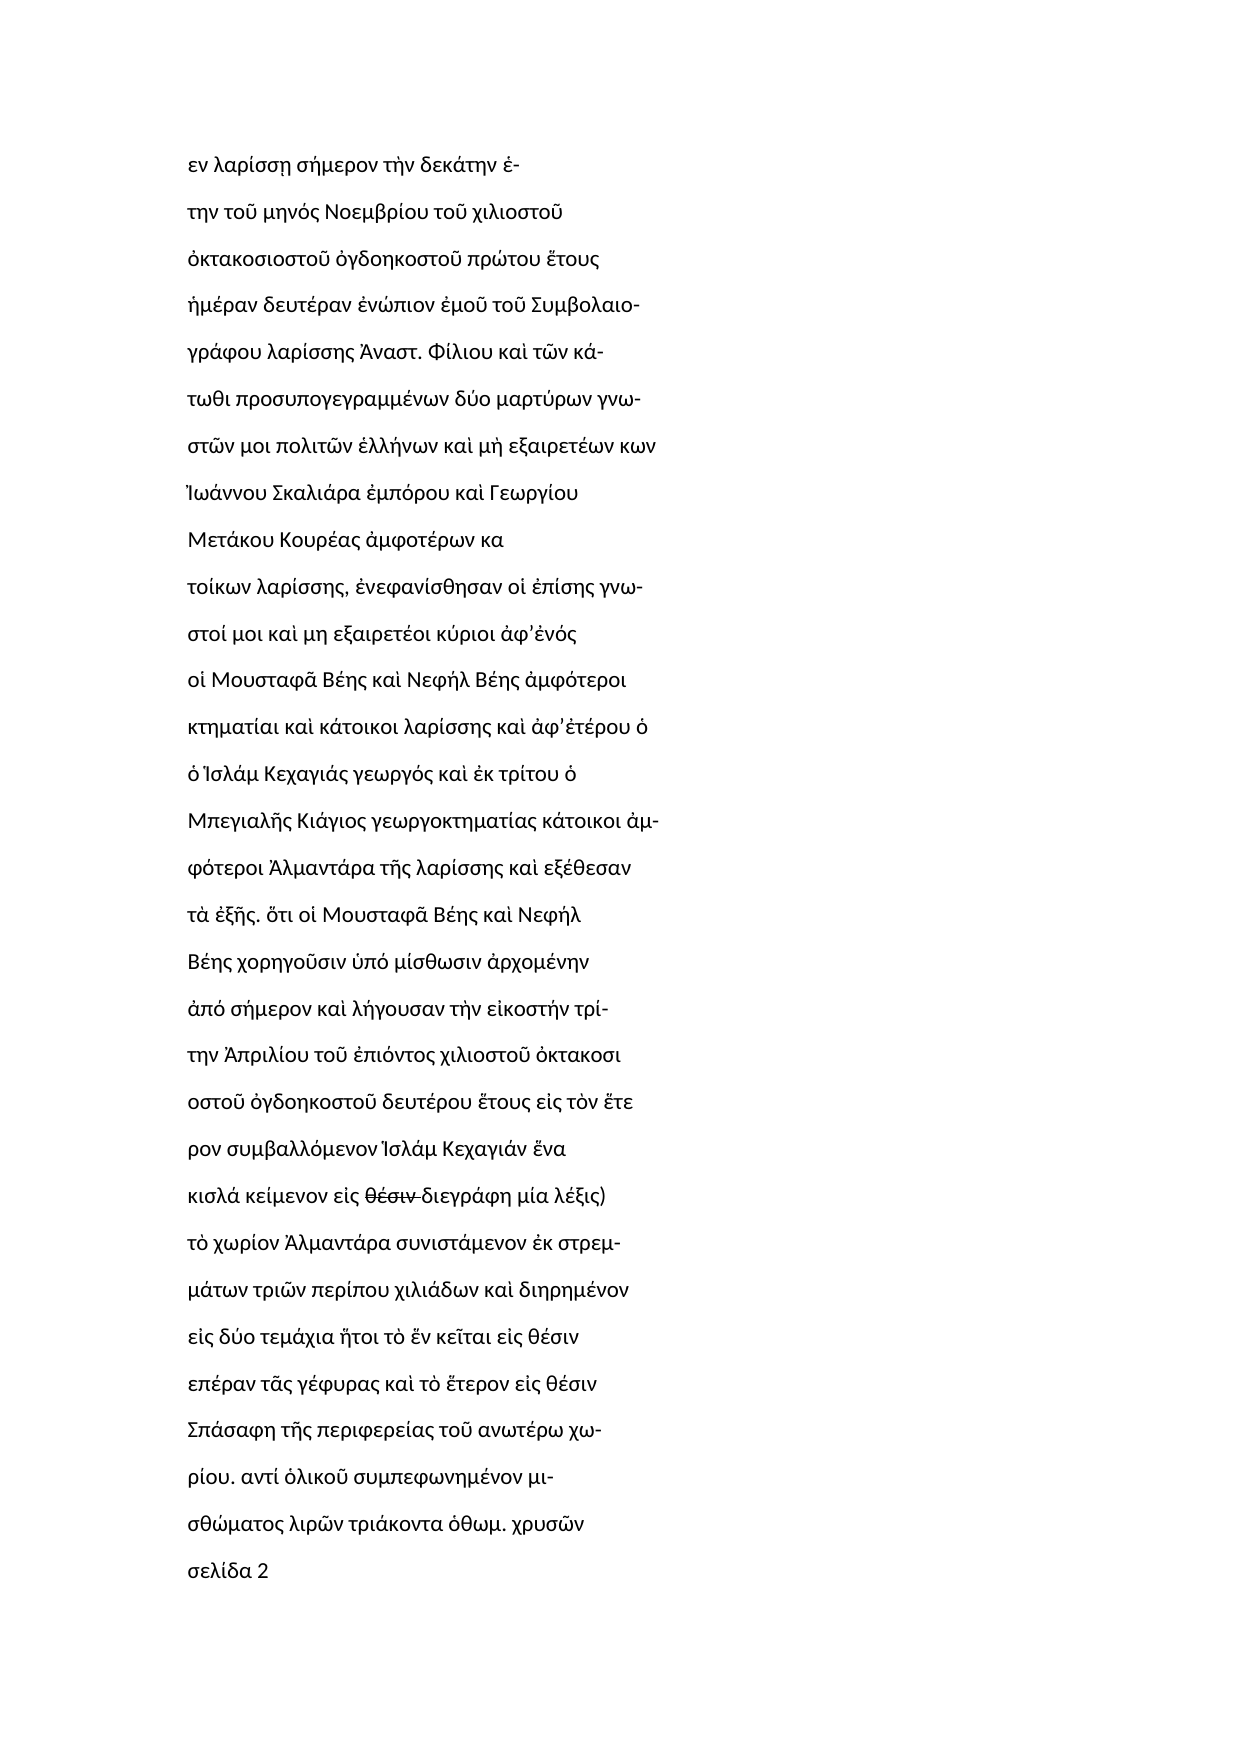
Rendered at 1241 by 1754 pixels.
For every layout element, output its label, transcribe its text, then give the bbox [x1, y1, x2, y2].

text ρον συμβαλλόμενον Ἱσλάμ Κεχαγιάν ἕνα [187, 1134, 1053, 1162]
text τὰ ἐξῆς. ὅτι οἱ Μουσταφᾶ Βέης καὶ Νεφήλ [187, 900, 1053, 928]
text Ἰωάννου Σκαλιάρα ἐμπόρου καὶ Γεωργίου [187, 478, 1053, 506]
text κτηματίαι καὶ κάτοικοι λαρίσσης καὶ ἀφ’ἐτέρου ὁ [187, 712, 1053, 741]
text επέραν τᾶς γέφυρας καὶ τὸ ἕτερον εἰς θέσιν [187, 1369, 1053, 1397]
text ἀπό σήμερον καὶ λήγουσαν τὴν εἰκοστήν τρί- [187, 994, 1053, 1022]
text τωθι προσυπογεγραμμένων δύο μαρτύρων γνω- [187, 384, 1053, 412]
text ρίου. αντί ὁλικοῦ συμπεφωνημένον μι- [187, 1462, 1053, 1491]
text τοίκων λαρίσσης, ἐνεφανίσθησαν οἱ ἐπίσης γνω- [187, 572, 1053, 600]
text ὁ Ἱσλάμ Κεχαγιάς γεωργός καὶ ἐκ τρίτου ὁ [187, 759, 1053, 787]
text στῶν μοι πολιτῶν ἑλλήνων καὶ μὴ εξαιρετέων κων [187, 431, 1053, 459]
text φότεροι Ἀλμαντάρα τῆς λαρίσσης καὶ εξέθεσαν [187, 853, 1053, 881]
text Βέης χορηγοῦσιν ὑπό μίσθωσιν ἀρχομένην [187, 947, 1053, 975]
text Μπεγιαλῆς Κιάγιος γεωργοκτηματίας κάτοικοι ἀμ- [187, 806, 1053, 834]
text ὀκτακοσιοστοῦ ὀγδοηκοστοῦ πρώτου ἕτους [187, 244, 1053, 272]
text Μετάκου Κουρέας ἀμφοτέρων κα [187, 525, 1053, 553]
text στοί μοι καὶ μη εξαιρετέοι κύριοι ἀφ’ἐνός [187, 619, 1053, 647]
text Σπάσαφη τῆς περιφερείας τοῦ ανωτέρω χω- [187, 1416, 1053, 1444]
text οἱ Μουσταφᾶ Βέης καὶ Νεφήλ Βέης ἀμφότεροι [187, 666, 1053, 694]
text εν λαρίσσῃ σήμερον τὴν δεκάτην ἑ- [187, 150, 1053, 178]
text τὸ χωρίον Ἀλμαντάρα συνιστάμενον ἐκ στρεμ- [187, 1228, 1053, 1256]
text ἡμέραν δευτέραν ἐνώπιον ἐμοῦ τοῦ Συμβολαιο- [187, 291, 1053, 319]
text εἰς δύο τεμάχια ἥτοι τὸ ἕν κεῖται εἰς θέσιν [187, 1322, 1053, 1350]
text σθώματος λιρῶν τριάκοντα ὁθωμ. χρυσῶν [187, 1509, 1053, 1537]
text κισλά κείμενον εἰς θέσιν διεγράφη μία λέξις) [187, 1181, 1053, 1209]
text οστοῦ ὀγδοηκοστοῦ δευτέρου ἕτους εἰς τὸν ἕτε [187, 1087, 1053, 1116]
text γράφου λαρίσσης Ἀναστ. Φίλιου καὶ τῶν κά- [187, 337, 1053, 366]
text μάτων τριῶν περίπου χιλιάδων καὶ διηρημένον [187, 1275, 1053, 1303]
text σελίδα 2 [187, 1556, 1053, 1584]
text την Ἀπριλίου τοῦ ἐπιόντος χιλιοστοῦ ὀκτακοσι [187, 1041, 1053, 1069]
text την τοῦ μηνός Νοεμβρίου τοῦ χιλιοστοῦ [187, 197, 1053, 225]
